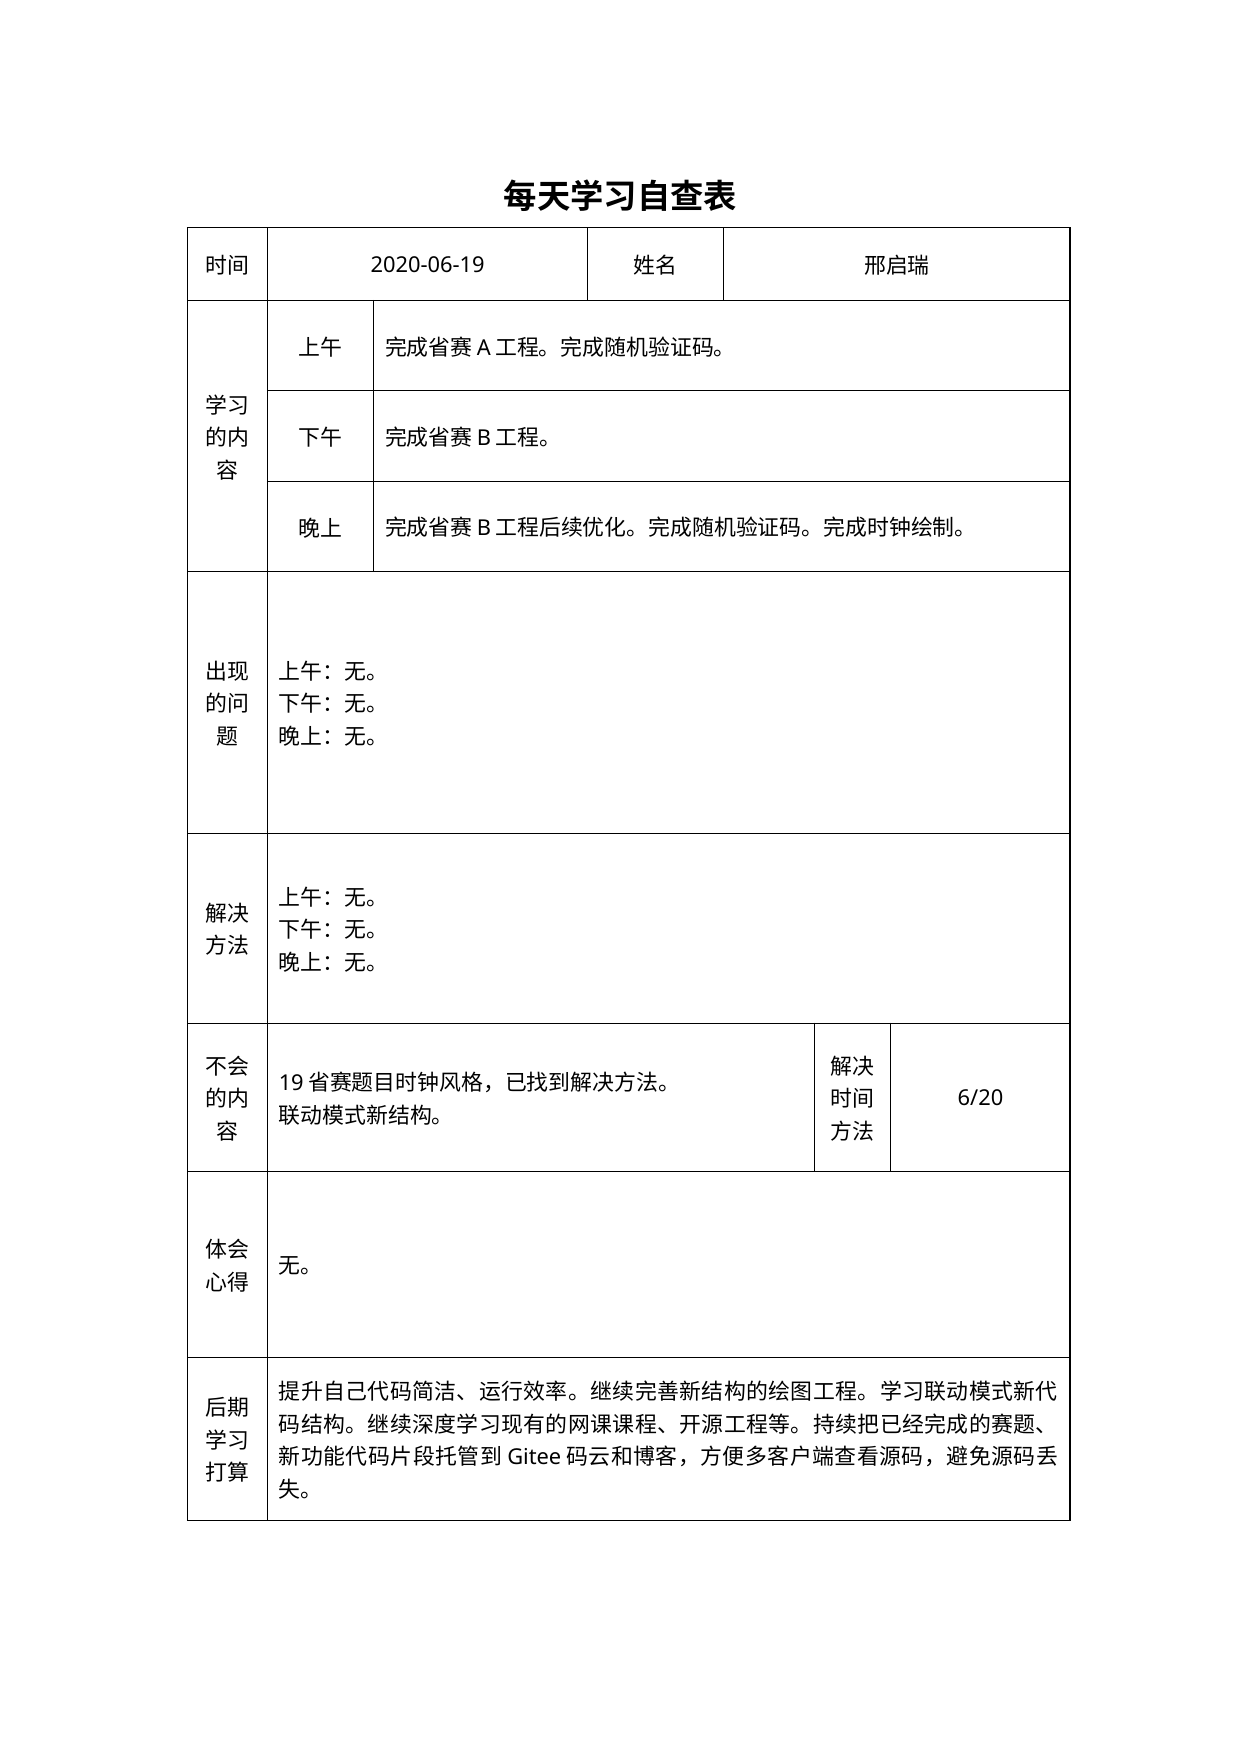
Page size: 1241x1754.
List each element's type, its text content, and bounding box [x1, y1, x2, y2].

table_cell 出现的问题 [188, 572, 267, 832]
table_cell 解决时间方法 [815, 1024, 890, 1171]
table_cell 上午：无。 下午：无。 晚上：无。 [268, 834, 1069, 1022]
table_header 2020-06-19 [268, 228, 587, 300]
table_header 时间 [188, 228, 267, 300]
table_cell 6/20 [891, 1024, 1069, 1171]
text 每天学习自查表 [187, 162, 1053, 227]
table_cell 提升自己代码简洁、运行效率。继续完善新结构的绘图工程。学习联动模式新代码结构。继续深度学习现有的网课课程、开源工程等。持续把已经完成的赛题、新功能代码片段托管到Gitee码云和博客，方便多客户端查看源码，避免源码丢失。 [268, 1358, 1069, 1520]
table_cell 下午 [268, 391, 373, 481]
table_cell 完成省赛B工程后续优化。完成随机验证码。完成时钟绘制。 [374, 482, 1069, 571]
table_cell 无。 [268, 1172, 1069, 1357]
table_cell 完成省赛B工程。 [374, 391, 1069, 481]
table_header 姓名 [588, 228, 723, 300]
table_cell 学习的内容 [188, 301, 267, 571]
table_cell 上午：无。 下午：无。 晚上：无。 [268, 572, 1069, 832]
table_cell 解决方法 [188, 834, 267, 1022]
table_cell 19省赛题目时钟风格，已找到解决方法。 联动模式新结构。 [268, 1024, 814, 1171]
table_cell 不会的内容 [188, 1024, 267, 1171]
table_header 邢启瑞 [724, 228, 1069, 300]
table_cell 后期学习打算 [188, 1358, 267, 1520]
table_cell 完成省赛A工程。完成随机验证码。 [374, 301, 1069, 390]
table_cell 体会心得 [188, 1172, 267, 1357]
table_cell 上午 [268, 301, 373, 390]
table_cell 晚上 [268, 482, 373, 571]
